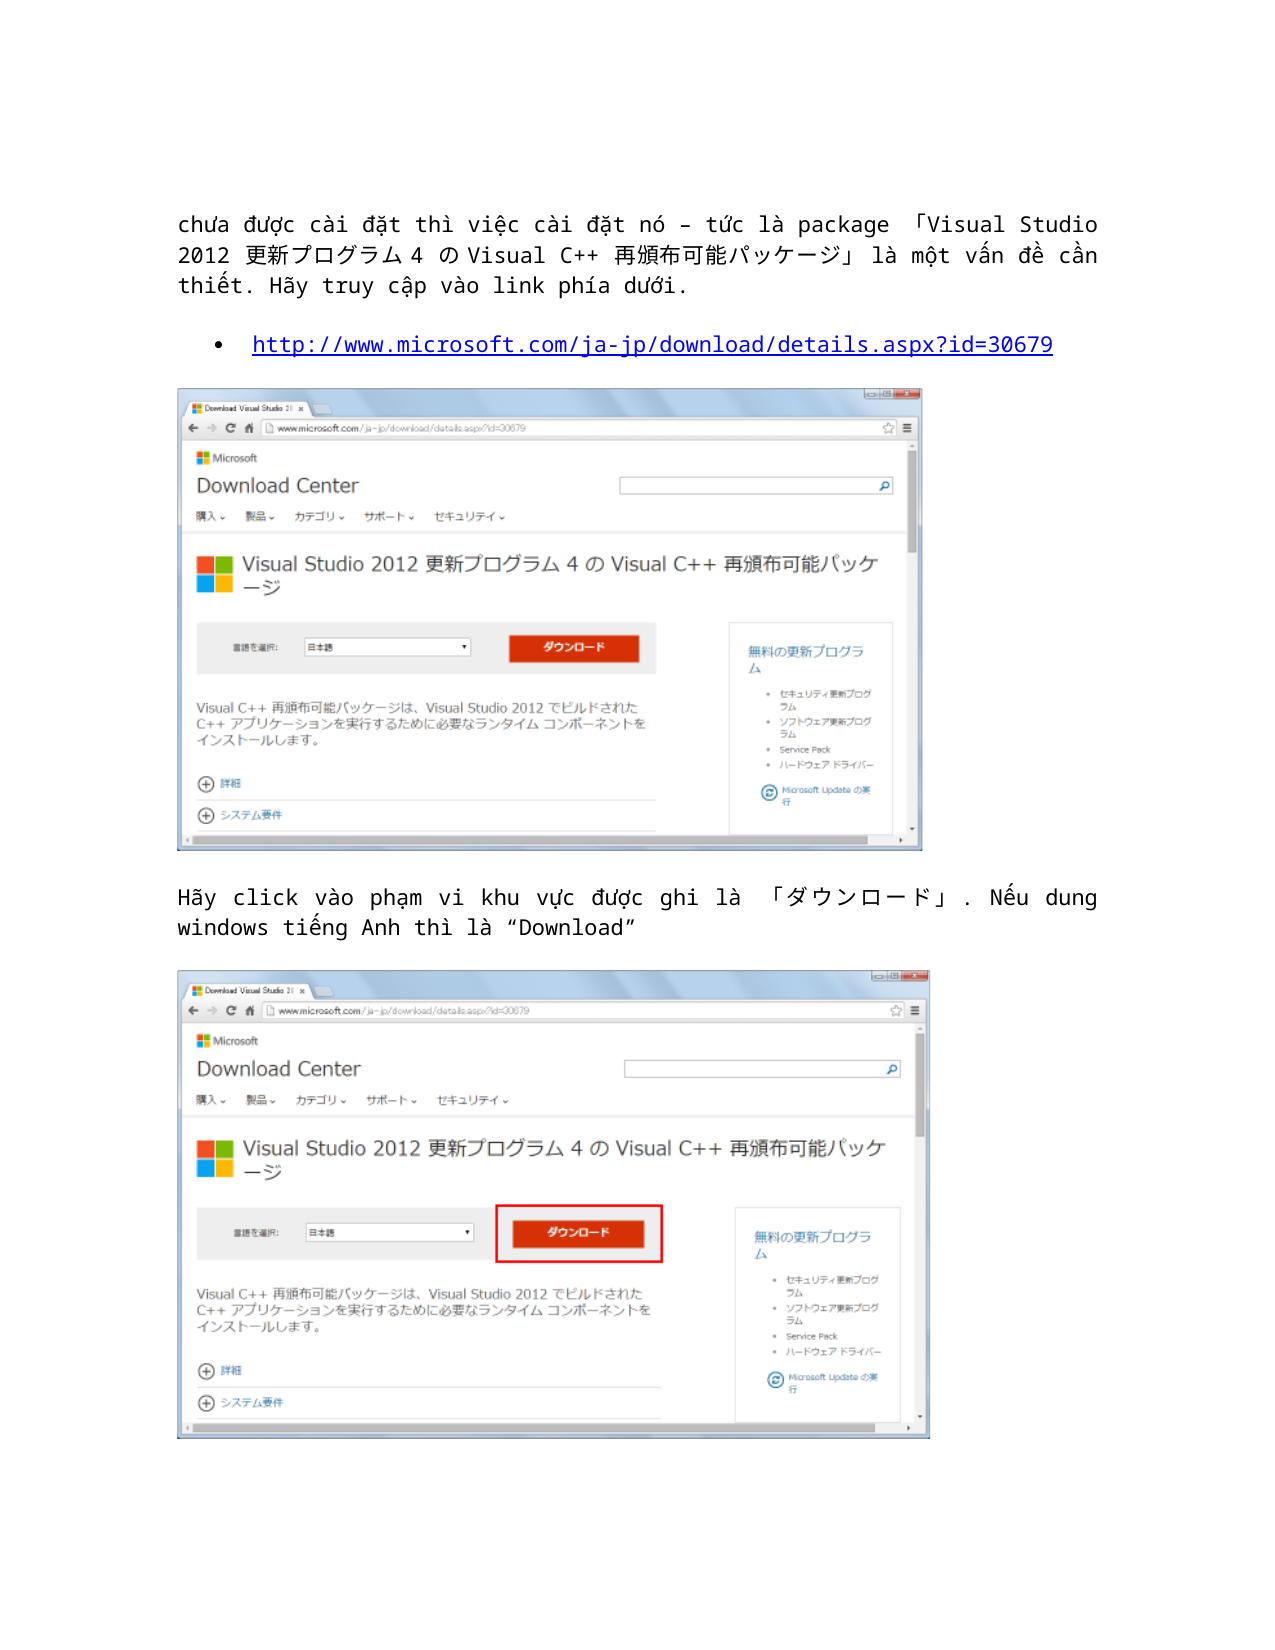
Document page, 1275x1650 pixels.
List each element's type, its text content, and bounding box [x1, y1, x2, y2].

picture [177, 970, 931, 1439]
picture [177, 388, 923, 851]
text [177, 207, 1098, 300]
list http://www.microsoft.com/ja-jp/download/details.aspx?id=30679 [215, 329, 1098, 359]
text Hãy click vào phạm vi khu vực được ghi là 「ダウンロード」. Nếu dung windows tiếng Anh thì là “Download” [177, 880, 1098, 942]
